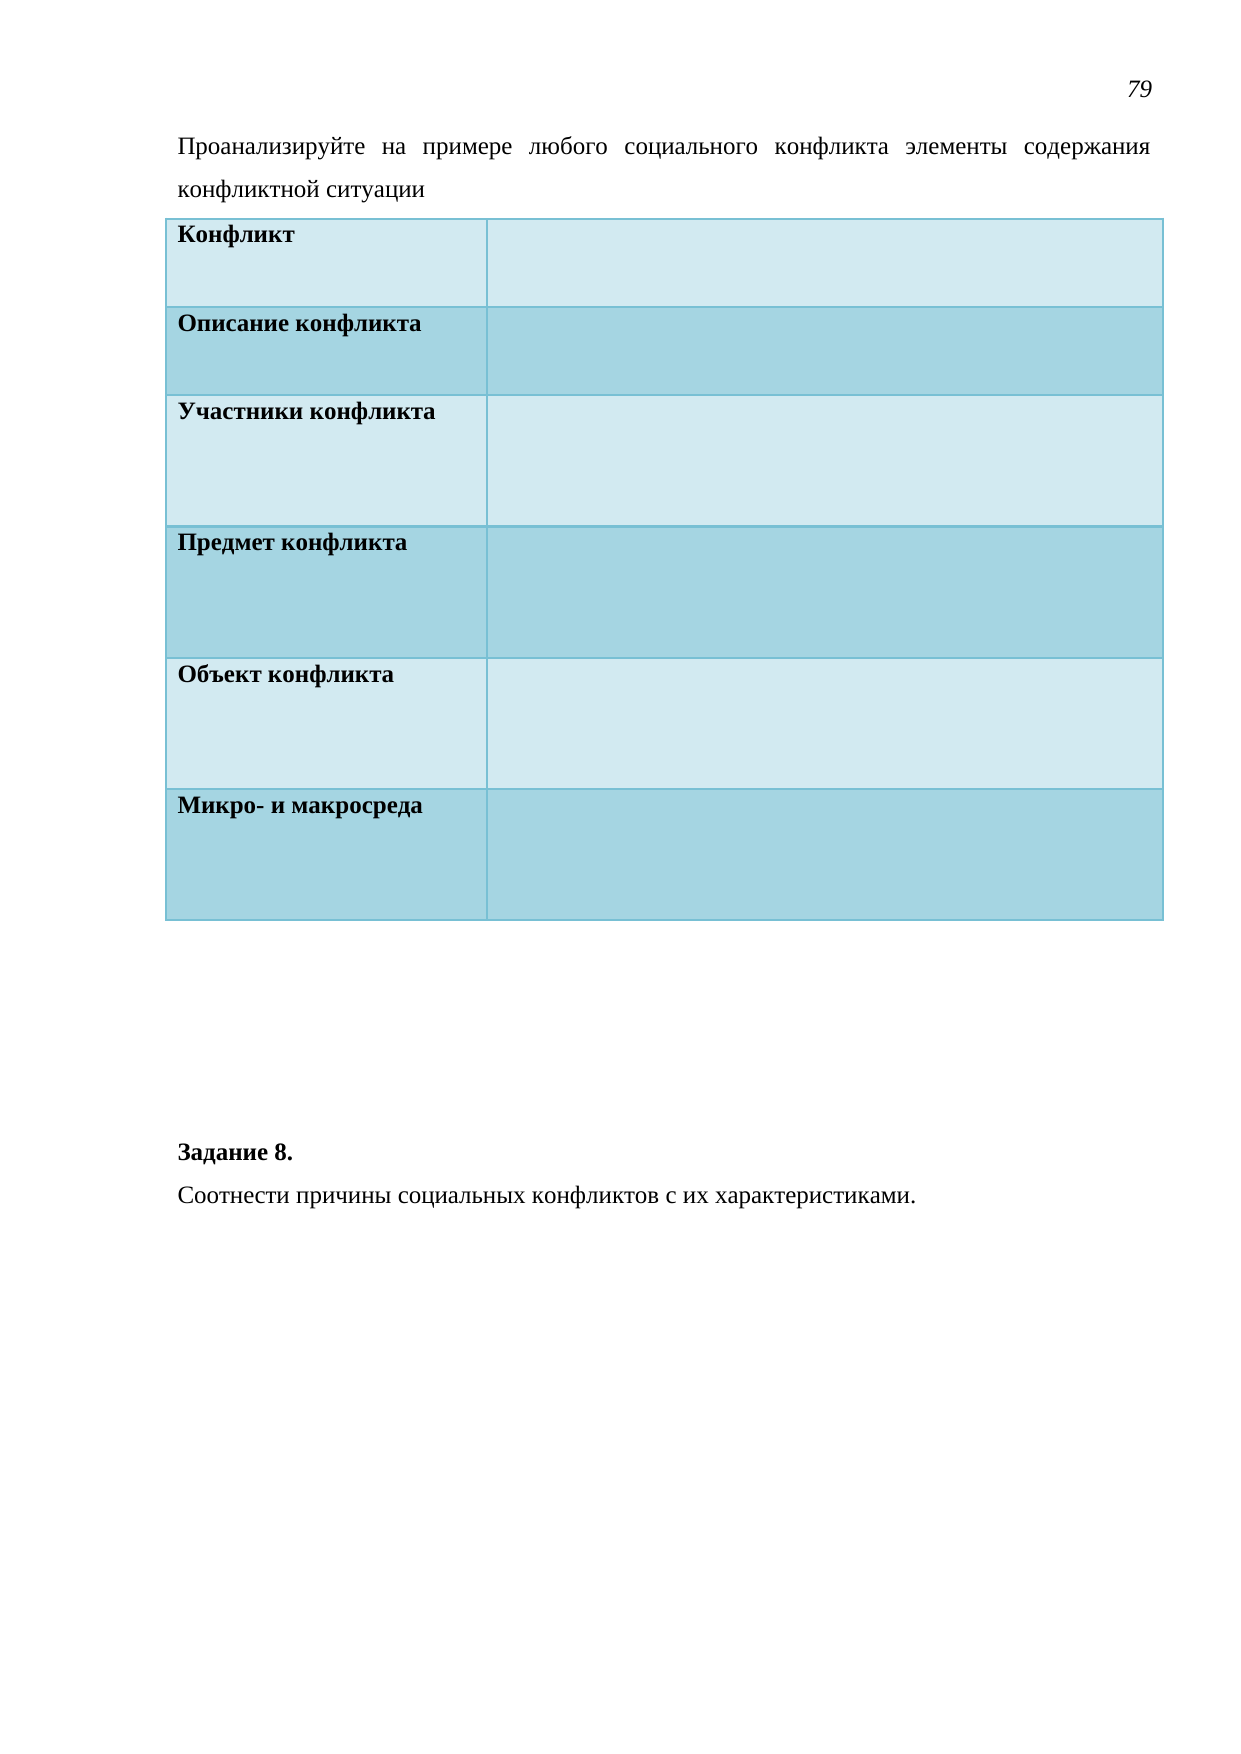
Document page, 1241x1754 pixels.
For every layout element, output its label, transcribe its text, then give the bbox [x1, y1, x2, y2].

table_cell [488, 659, 1162, 788]
text Проанализируйте на примере любого социального конфликта элементы содержания конфликтной ситуации [177, 131, 1152, 203]
table_cell Микро- и макросреда [167, 790, 486, 919]
text Соотнести причины социальных конфликтов с их характеристиками. [177, 1180, 1152, 1209]
table_cell [488, 528, 1162, 657]
table_cell Описание конфликта [167, 308, 486, 394]
table_cell Участники конфликта [167, 396, 486, 525]
table_cell [488, 790, 1162, 919]
table_cell [488, 308, 1162, 394]
text Задание 8. [177, 1137, 1152, 1166]
table_header [488, 220, 1162, 306]
table_header Конфликт [167, 220, 486, 306]
table_cell Объект конфликта [167, 659, 486, 788]
table_cell Предмет конфликта [167, 528, 486, 657]
table_cell [488, 396, 1162, 525]
